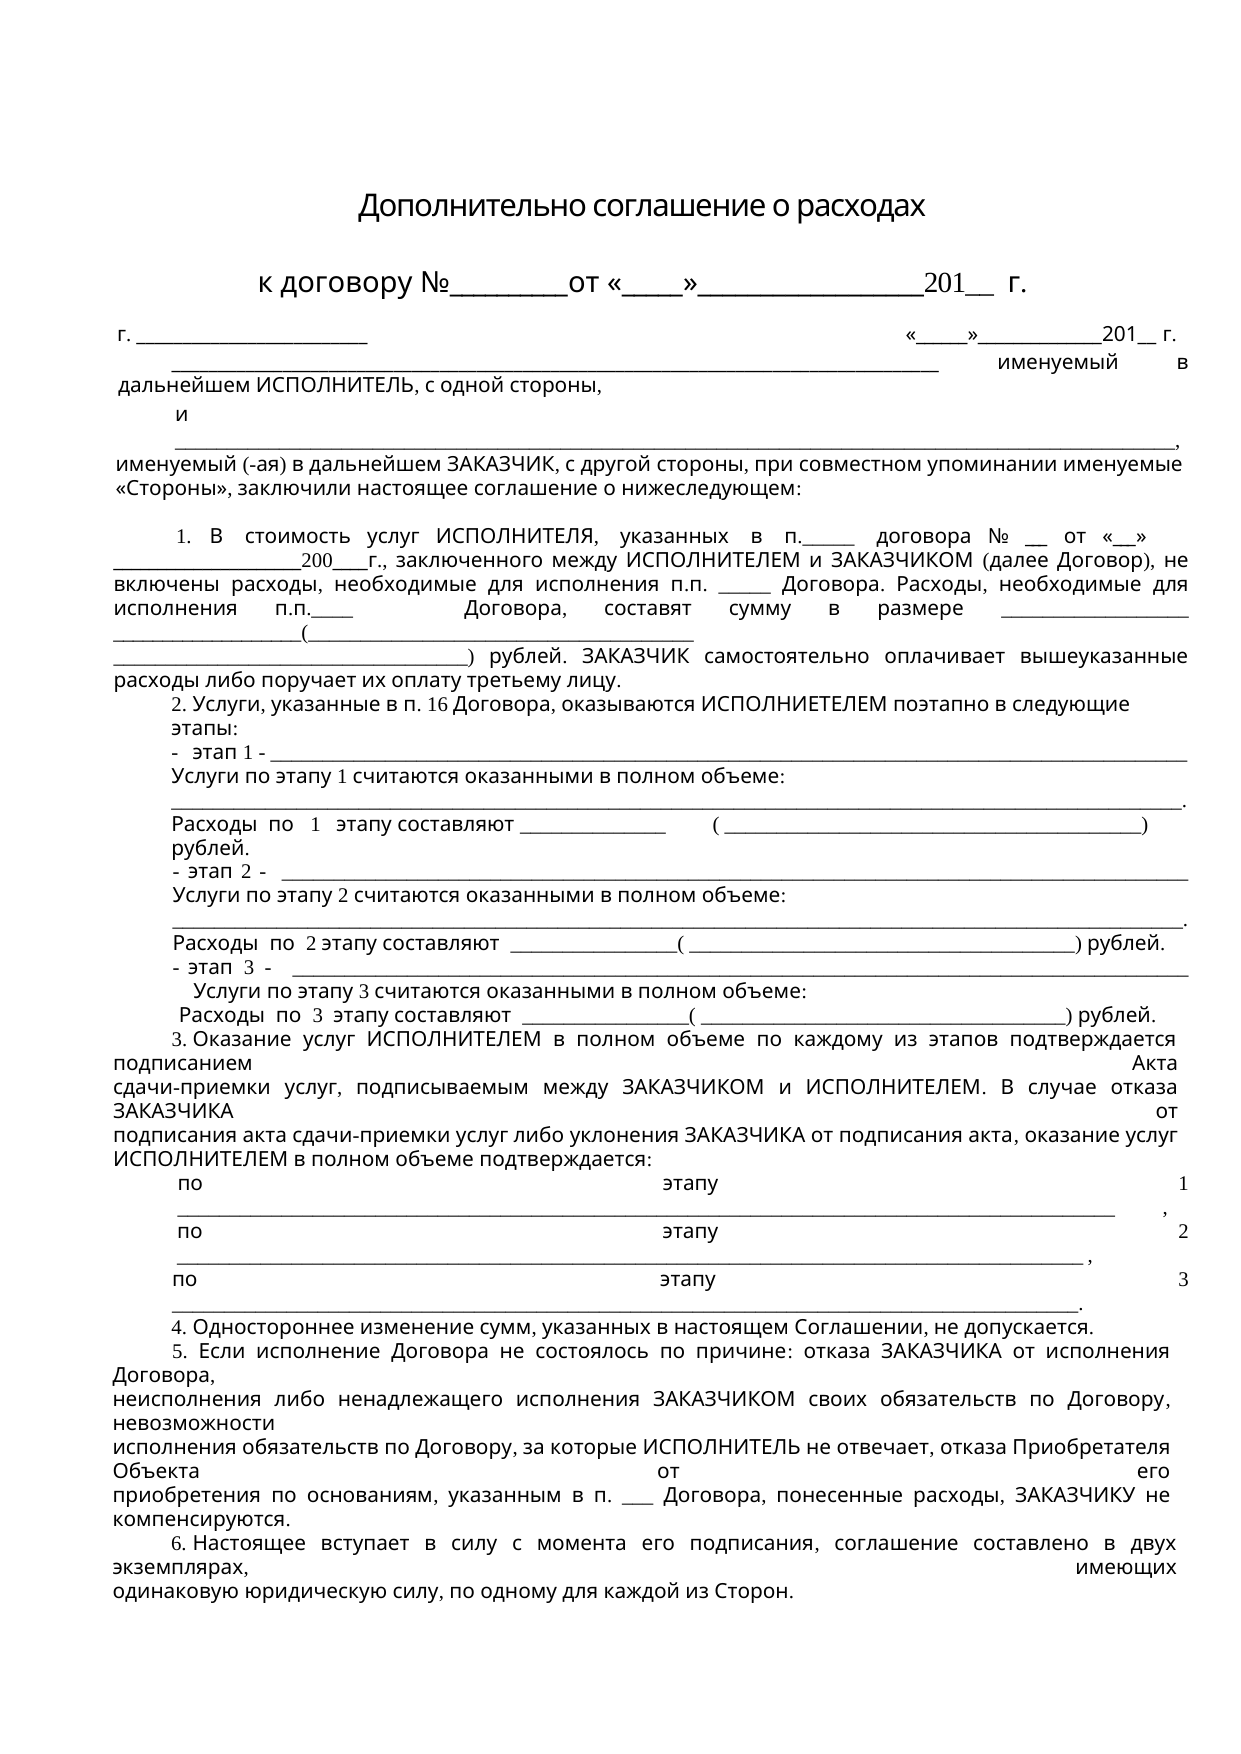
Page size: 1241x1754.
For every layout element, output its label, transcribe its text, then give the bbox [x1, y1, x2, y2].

text именуемый (-ая) в дальнейшем ЗАКАЗЧИК, с другой стороны, при совместном упоминании именуемые «Стороны», заключили настоящее соглашение о нижеследующем: [115, 452, 1188, 500]
text _________________________________________________________________________________________________. Расходы по 2 этапу составляют ________________( _____________________________________) рублей. [172, 908, 1188, 956]
text Дополнительно соглашение о расходах [112, 177, 1173, 226]
text 1. В стоимость услуг ИСПОЛНИТЕЛЯ, указанных в п._____ договора № от « » [176, 524, 1188, 548]
text - этап 3 - ______________________________________________________________________________________ Услуги по этапу 3 считаются оказанными в полном объеме: [172, 956, 1188, 1003]
text к договору № от « » 201__ г. [112, 253, 1173, 302]
text - этап 1 - ________________________________________________________________________________________ Услуги по этапу 1 считаются оказанными в полном объеме: _________________________________________________________________________________________________. Расходы по 1 этапу составляют ______________ ( ________________________________________) рублей. [171, 740, 1188, 860]
text - этап 2 - _______________________________________________________________________________________ Услуги по этапу 2 считаются оказанными в полном объеме: [172, 860, 1188, 908]
text по этапу 1 __________________________________________________________________________________________ , [177, 1171, 1188, 1219]
text ___________________________________________________________________________________ именуемый в дальнейшем ИСПОЛНИТЕЛЬ, с одной стороны, [118, 352, 1188, 397]
text 4. Одностороннее изменение сумм, указанных в настоящем Соглашении, не допускается. [171, 1315, 1188, 1339]
text 6. Настоящее вступает в силу с момента его подписания, соглашение составлено в двух экземплярах, имеющих одинаковую юридическую силу, по одному для каждой из Сторон. [112, 1531, 1176, 1603]
text и ________________________________________________________________________________________________, [175, 399, 1188, 452]
text 3. Оказание услуг ИСПОЛНИТЕЛЕМ в полном объеме по каждому из этапов подтверждается подписанием Акта сдачи-приемки услуг, подписываемым между ЗАКАЗЧИКОМ и ИСПОЛНИТЕЛЕМ. В случае отказа ЗАКАЗЧИКА от подписания акта сдачи-приемки услуг либо уклонения ЗАКАЗЧИКА от подписания акта, оказание услуг ИСПОЛНИТЕЛЕМ в полном объеме подтверждается: [113, 1027, 1178, 1171]
text по этапу 3 _______________________________________________________________________________________. [172, 1267, 1188, 1315]
text 2. Услуги, указанные в п. 16 Договора, оказываются ИСПОЛНИЕТЕЛЕМ поэтапно в следующие этапы: [171, 692, 1188, 740]
text по этапу 2 _______________________________________________________________________________________ , [177, 1219, 1188, 1267]
text 5. Если исполнение Договора не состоялось по причине: отказа ЗАКАЗЧИКА от исполнения Договора, неисполнения либо ненадлежащего исполнения ЗАКАЗЧИКОМ своих обязательств по Договору, невозможности исполнения обязательств по Договору, за которые ИСПОЛНИТЕЛЬ не отвечает, отказа Приобретателя Объекта от его приобретения по основаниям, указанным в п. ___ Договора, понесенные расходы, ЗАКАЗЧИКУ не компенсируются. [112, 1339, 1170, 1531]
text 200 г., заключенного между ИСПОЛНИТЕЛЕМ и ЗАКАЗЧИКОМ (далее Договор), не включены расходы, необходимые для исполнения п.п. _____ Договора. Расходы, необходимые для исполнения п.п.____ Договора, составят сумму в размере __________________ (_____________________________________ [113, 548, 1188, 644]
text Расходы по 3 этапу составляют ________________( ___________________________________) рублей. [114, 1003, 1188, 1027]
text г. _________________________ « » 201__ г. [117, 302, 1188, 351]
text __________________________________) рублей. ЗАКАЗЧИК самостоятельно оплачивает вышеуказанные расходы либо поручает их оплату третьему лицу. [113, 644, 1188, 692]
